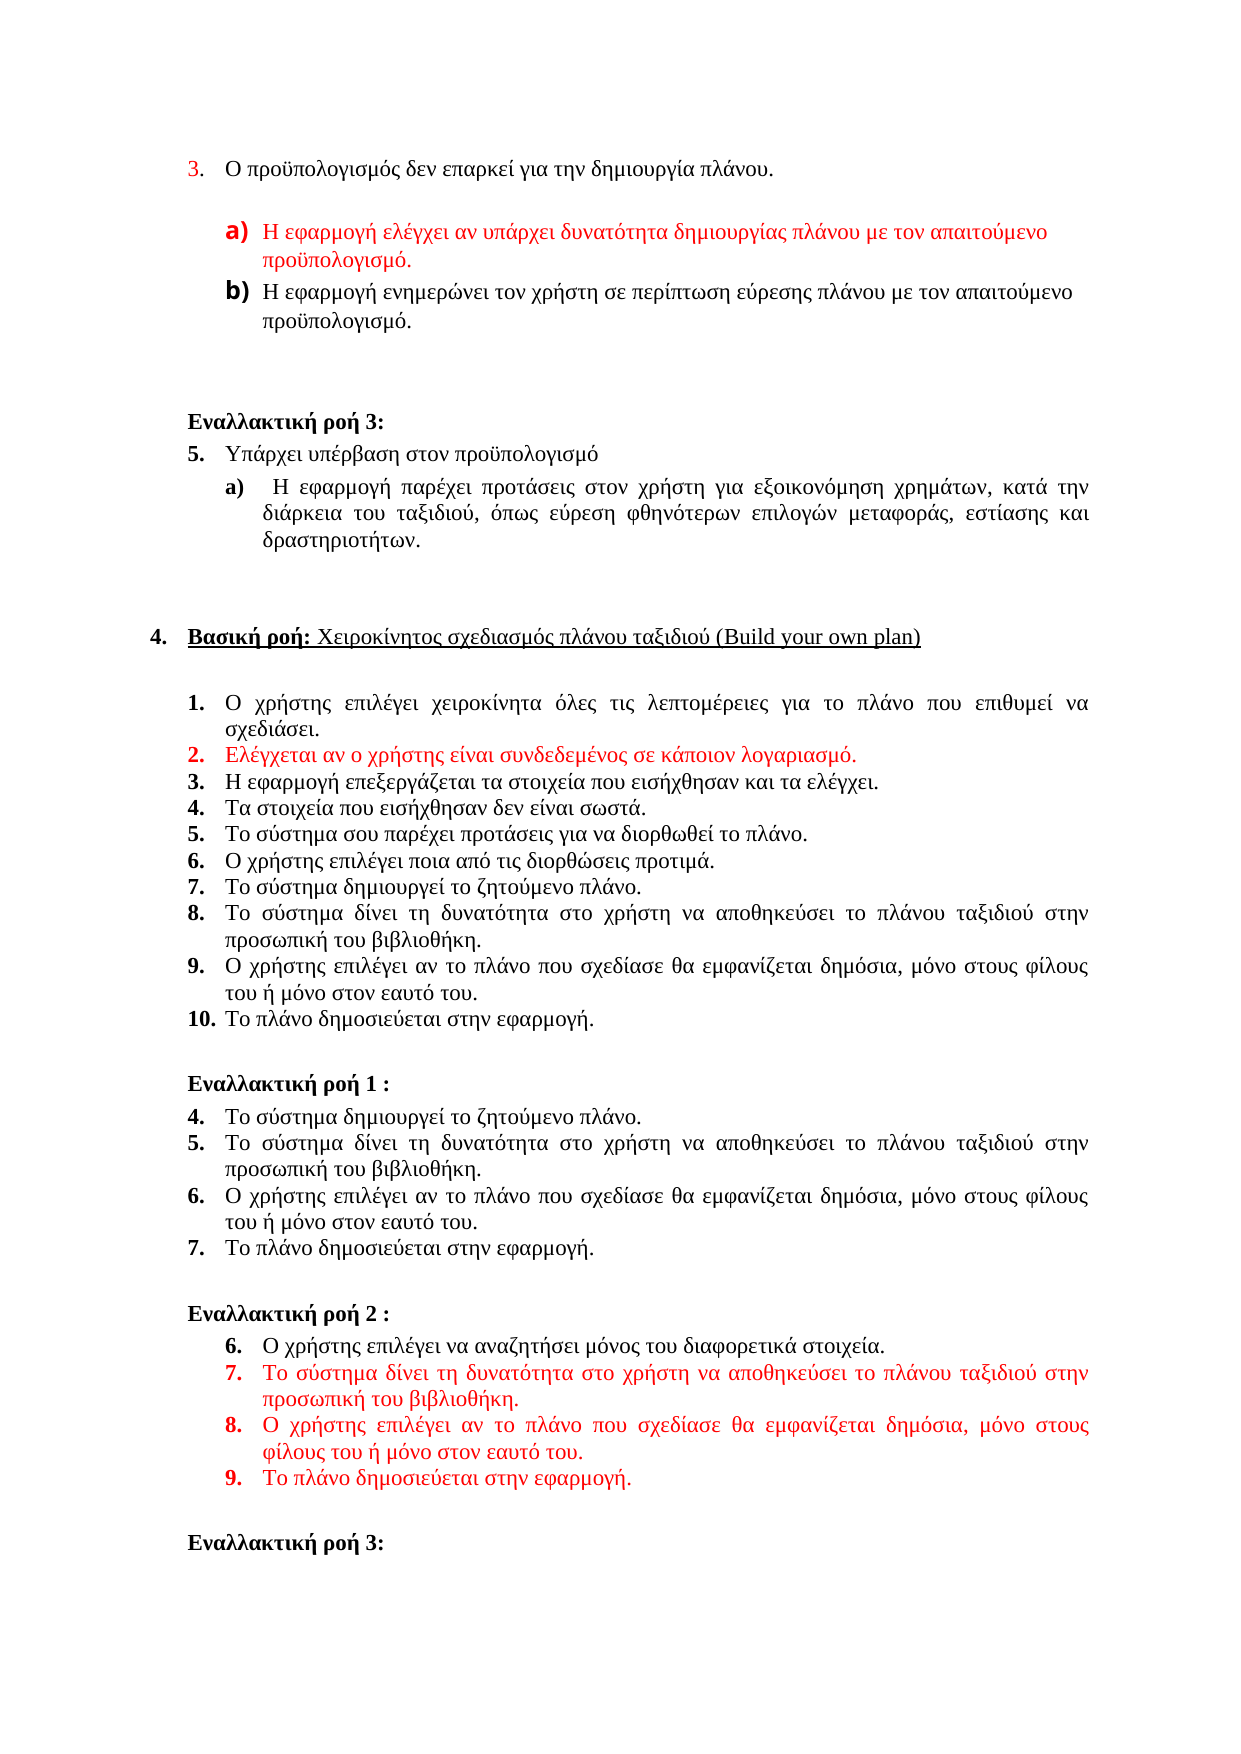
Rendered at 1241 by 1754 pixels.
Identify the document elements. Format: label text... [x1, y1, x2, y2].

list Το σύστημα σου παρέχει προτάσεις για να διορθωθεί το πλάνο. [187, 820, 1090, 847]
list Η εφαρμογή παρέχει προτάσεις στον χρήστη για εξοικονόμηση χρημάτων, κατά την διάρκεια του ταξιδιού, όπως εύρεση φθηνότερων επιλογών μεταφοράς, εστίασης και δραστηριοτήτων. [225, 473, 1090, 552]
list Το σύστημα δημιουργεί το ζητούμενο πλάνο. [187, 1103, 1090, 1129]
list Η εφαρμογή επεξεργάζεται τα στοιχεία που εισήχθησαν και τα ελέγχει. [187, 768, 1090, 794]
list Η εφαρμογή ελέγχει αν υπάρχει δυνατότητα δημιουργίας πλάνου με τον απαιτούμενο προϋπολογισμό. [225, 212, 1090, 273]
text 3. Ο προϋπολογισμός δεν επαρκεί για την δημιουργία πλάνου. [150, 150, 1090, 181]
text 5. Υπάρχει υπέρβαση στον προϋπολογισμό [187, 440, 1090, 467]
list Ο χρήστης επιλέγει αν το πλάνο που σχεδίασε θα εμφανίζεται δημόσια, μόνο στους φίλους του ή μόνο στον εαυτό του. [225, 1411, 1090, 1464]
text Εναλλακτική ροή 1 : [150, 1070, 1090, 1096]
text Εναλλακτική ροή 3: [187, 408, 1090, 434]
list Το πλάνο δημοσιεύεται στην εφαρμογή. [187, 1234, 1090, 1261]
list Η εφαρμογή ενημερώνει τον χρήστη σε περίπτωση εύρεσης πλάνου με τον απαιτούμενο προϋπολογισμό. [225, 273, 1090, 333]
list Ελέγχεται αν ο χρήστης είναι συνδεδεμένος σε κάποιον λογαριασμό. [187, 741, 1090, 768]
list Το σύστημα δίνει τη δυνατότητα στο χρήστη να αποθηκεύσει το πλάνου ταξιδιού στην προσωπική του βιβλιοθήκη. [225, 1359, 1090, 1411]
list Το σύστημα δημιουργεί το ζητούμενο πλάνο. [187, 873, 1090, 899]
list Τα στοιχεία που εισήχθησαν δεν είναι σωστά. [187, 794, 1090, 820]
list Το σύστημα δίνει τη δυνατότητα στο χρήστη να αποθηκεύσει το πλάνου ταξιδιού στην προσωπική του βιβλιοθήκη. [187, 899, 1090, 952]
list Ο χρήστης επιλέγει χειροκίνητα όλες τις λεπτομέρειες για το πλάνο που επιθυμεί να σχεδιάσει. [187, 689, 1090, 741]
list Το πλάνο δημοσιεύεται στην εφαρμογή. [225, 1464, 1090, 1490]
text Εναλλακτική ροή 2 : [150, 1300, 1090, 1326]
list Ο χρήστης επιλέγει αν το πλάνο που σχεδίασε θα εμφανίζεται δημόσια, μόνο στους φίλους του ή μόνο στον εαυτό του. [187, 952, 1090, 1005]
text Εναλλακτική ροή 3: [150, 1529, 1090, 1556]
list Το πλάνο δημοσιεύεται στην εφαρμογή. [187, 1005, 1090, 1031]
list Βασική ροή: Χειροκίνητος σχεδιασμός πλάνου ταξιδιού (Build your own plan) [150, 623, 1090, 650]
list Ο χρήστης επιλέγει ποια από τις διορθώσεις προτιμά. [187, 847, 1090, 873]
list Ο χρήστης επιλέγει αν το πλάνο που σχεδίασε θα εμφανίζεται δημόσια, μόνο στους φίλους του ή μόνο στον εαυτό του. [187, 1182, 1090, 1234]
list Το σύστημα δίνει τη δυνατότητα στο χρήστη να αποθηκεύσει το πλάνου ταξιδιού στην προσωπική του βιβλιοθήκη. [187, 1129, 1090, 1182]
list Ο χρήστης επιλέγει να αναζητήσει μόνος του διαφορετικά στοιχεία. [225, 1332, 1090, 1359]
